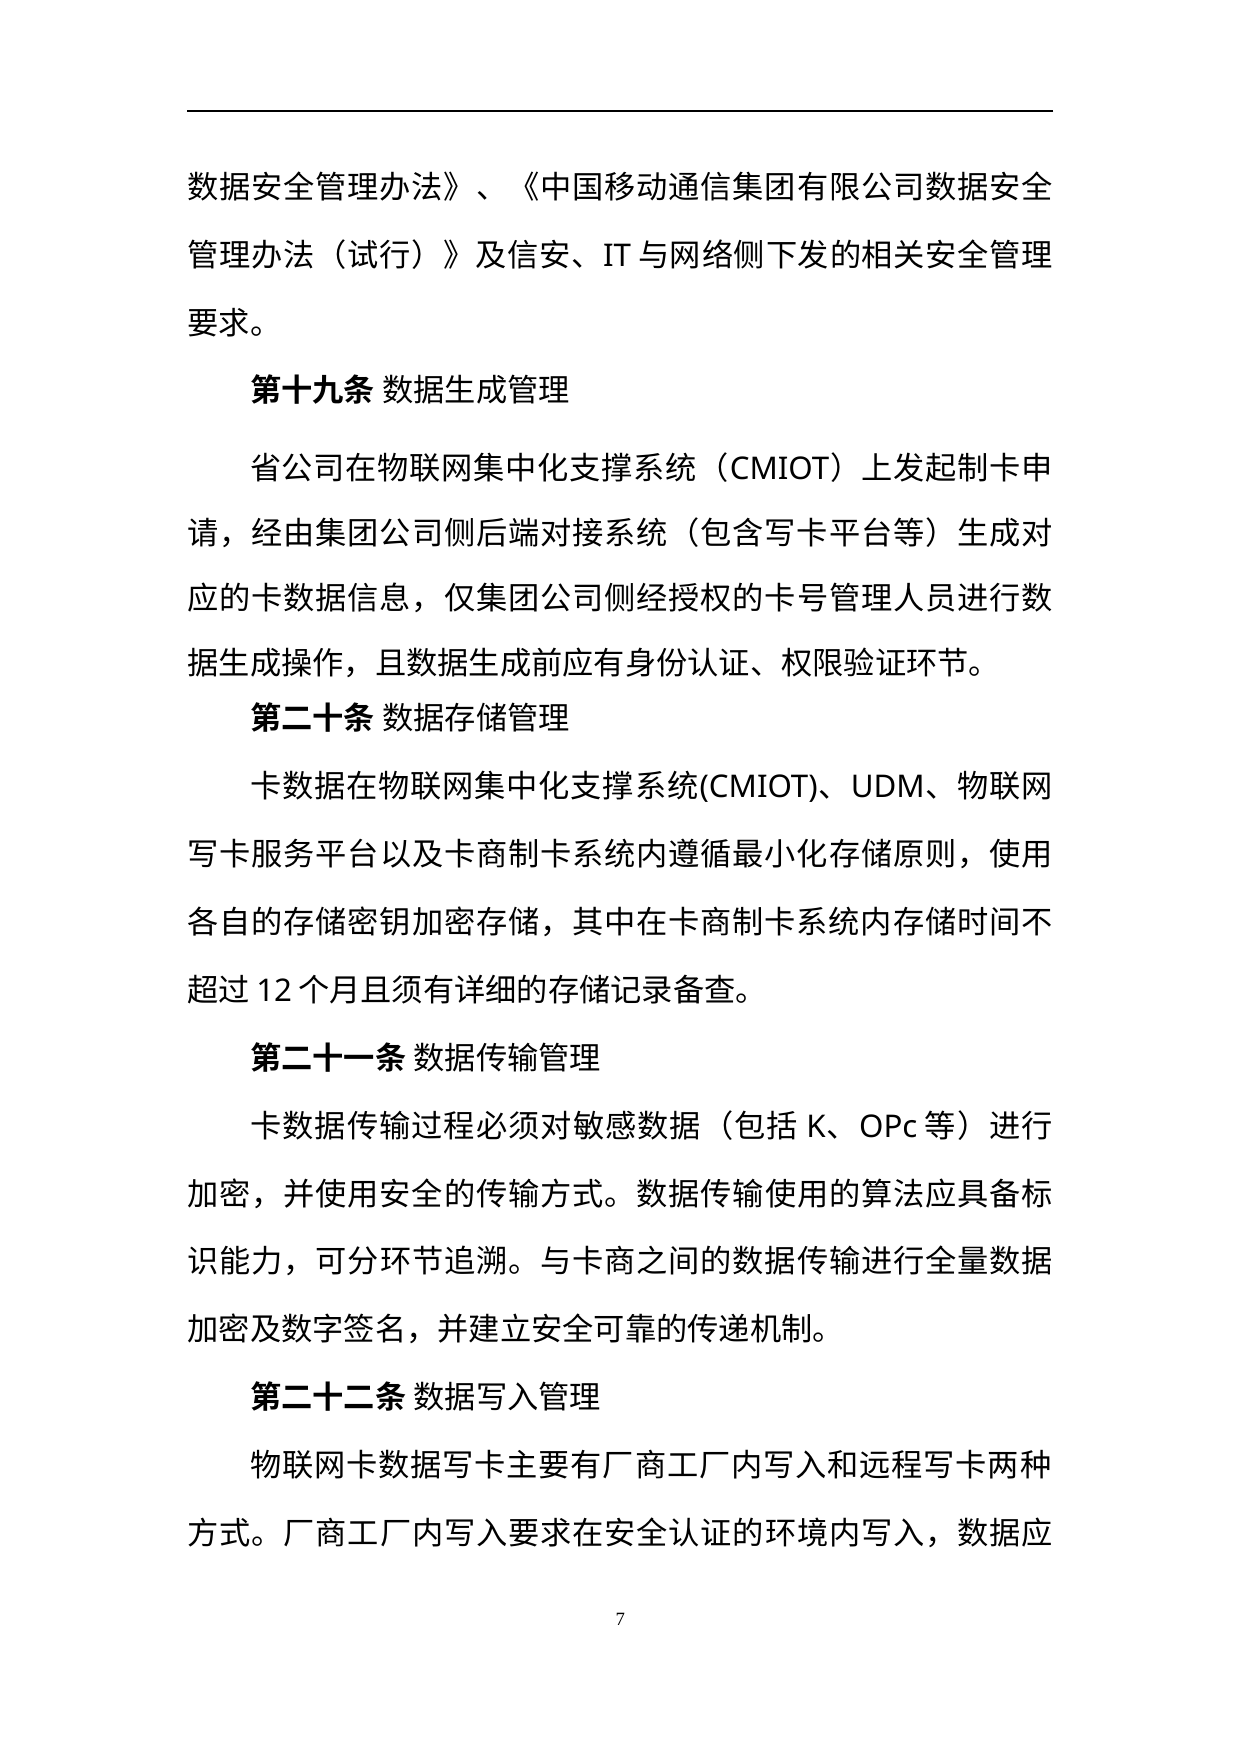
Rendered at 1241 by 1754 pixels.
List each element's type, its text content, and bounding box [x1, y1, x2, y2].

text 省公司在物联网集中化支撑系统（CMIOT）上发起制卡申请，经由集团公司侧后端对接系统（包含写卡平台等）生成对应的卡数据信息，仅集团公司侧经授权的卡号管理人员进行数据生成操作，且数据生成前应有身份认证、权限验证环节。 [187, 433, 1053, 693]
list 卡数据在物联网集中化支撑系统(CMIOT)、UDM、物联网写卡服务平台以及卡商制卡系统内遵循最小化存储原则，使用各自的存储密钥加密存储，其中在卡商制卡系统内存储时间不超过12个月且须有详细的存储记录备查。 [187, 761, 1053, 1010]
text 第十九条 数据生成管理 [187, 366, 1053, 411]
list 卡数据传输过程必须对敏感数据（包括K、OPc等）进行加密，并使用安全的传输方式。数据传输使用的算法应具备标识能力，可分环节追溯。与卡商之间的数据传输进行全量数据加密及数字签名，并建立安全可靠的传递机制。 [187, 1101, 1053, 1350]
text 第二十二条 数据写入管理 [187, 1372, 1053, 1417]
text 第二十条 数据存储管理 [187, 693, 1053, 739]
text 第二十一条 数据传输管理 [187, 1033, 1053, 1078]
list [187, 162, 1053, 343]
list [187, 1440, 1053, 1553]
